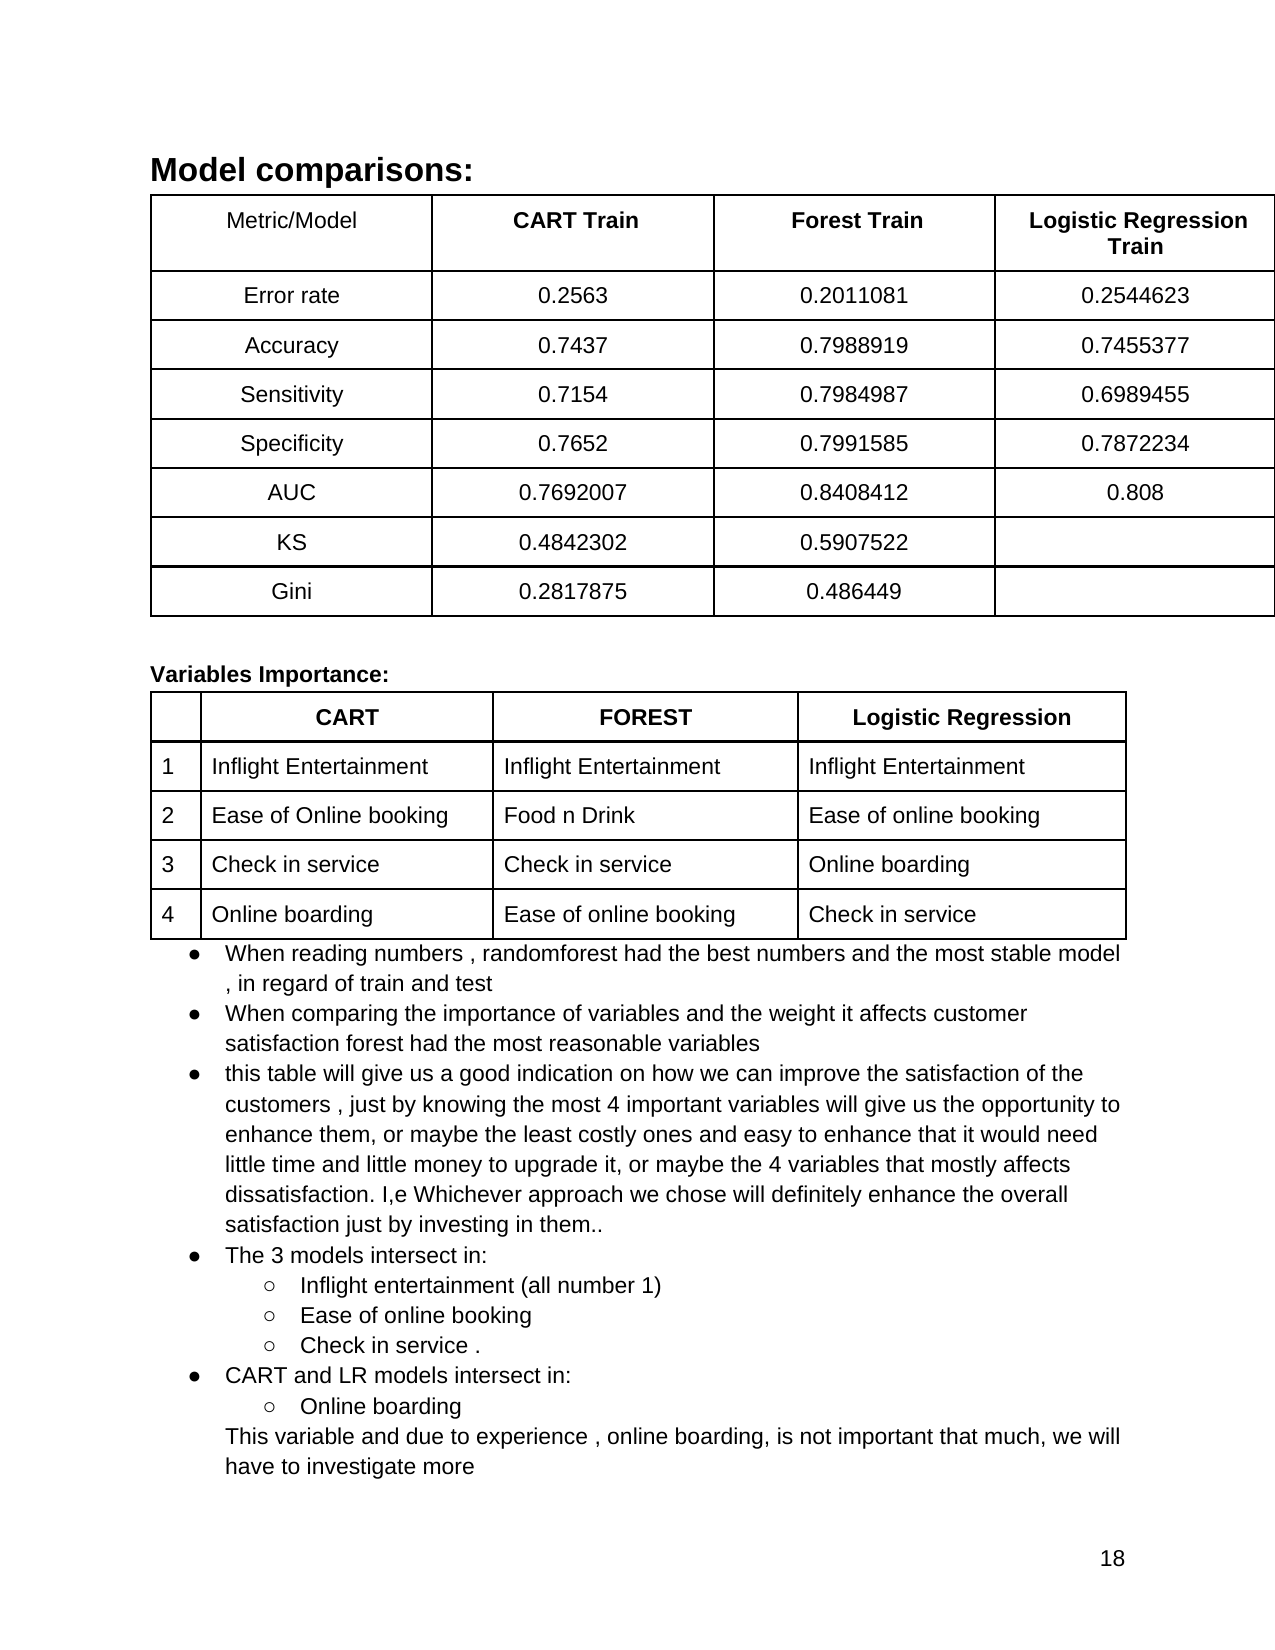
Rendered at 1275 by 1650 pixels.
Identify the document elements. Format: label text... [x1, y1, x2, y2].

table_cell [996, 568, 1274, 615]
table_cell Accuracy [152, 321, 431, 368]
table_cell AUC [152, 469, 431, 516]
table_cell 0.2563 [433, 272, 713, 319]
table_cell Check in service [202, 841, 492, 888]
list When reading numbers , randomforest had the best numbers and the most stable model , in regard of train and test [187, 940, 1125, 996]
table_cell 0.2817875 [433, 568, 713, 615]
table_header Logistic Regression Train [996, 196, 1274, 270]
table_cell 0.486449 [715, 568, 994, 615]
table_cell [996, 518, 1274, 565]
table_cell 1 [152, 743, 200, 790]
table_cell Inflight Entertainment [494, 743, 797, 790]
table_cell KS [152, 518, 431, 565]
list Ease of online booking [262, 1302, 1125, 1328]
list this table will give us a good indication on how we can improve the satisfaction of the customers , just by knowing the most 4 important variables will give us the opportunity to enhance them, or maybe the least costly ones and easy to enhance that it would need little time and little money to upgrade it, or maybe the 4 variables that mostly affects dissatisfaction. I,e Whichever approach we chose will definitely enhance the overall [187, 1060, 1125, 1208]
list The 3 models intersect in: [187, 1242, 1125, 1268]
table_cell 4 [152, 890, 200, 937]
table_cell Inflight Entertainment [799, 743, 1125, 790]
table_cell 0.8408412 [715, 469, 994, 516]
table_cell 0.7455377 [996, 321, 1274, 368]
table_cell 0.7991585 [715, 420, 994, 467]
table_cell Inflight Entertainment [202, 743, 492, 790]
table_cell Sensitivity [152, 370, 431, 418]
table_cell 0.7154 [433, 370, 713, 418]
table_cell 0.2544623 [996, 272, 1274, 319]
table_header [152, 693, 200, 740]
table_cell 0.7692007 [433, 469, 713, 516]
table_header CART [202, 693, 492, 740]
table_cell 0.7984987 [715, 370, 994, 418]
list CART and LR models intersect in: [187, 1362, 1125, 1389]
table_cell 0.2011081 [715, 272, 994, 319]
table_cell Specificity [152, 420, 431, 467]
table_cell 0.5907522 [715, 518, 994, 565]
text satisfaction just by investing in them.. [225, 1211, 1125, 1238]
list Check in service . [262, 1332, 1125, 1359]
text Model comparisons: [150, 150, 1125, 188]
list Inflight entertainment (all number 1) [262, 1272, 1125, 1298]
list Online boarding [262, 1393, 1125, 1419]
table_cell 0.7988919 [715, 321, 994, 368]
table_cell 0.7872234 [996, 420, 1274, 467]
table_cell 0.4842302 [433, 518, 713, 565]
table_header Forest Train [715, 196, 994, 270]
text This variable and due to experience , online boarding, is not important that much, we will have to investigate more [225, 1423, 1125, 1479]
table_cell Ease of Online booking [202, 792, 492, 839]
table_cell Gini [152, 568, 431, 615]
table_cell Online boarding [202, 890, 492, 937]
table_cell Ease of online booking [494, 890, 797, 937]
table_cell Error rate [152, 272, 431, 319]
table_header Metric/Model [152, 196, 431, 270]
table_cell Check in service [494, 841, 797, 888]
table_cell 0.6989455 [996, 370, 1274, 418]
table_header FOREST [494, 693, 797, 740]
table_cell 3 [152, 841, 200, 888]
table_cell 0.7437 [433, 321, 713, 368]
table_cell Food n Drink [494, 792, 797, 839]
table_cell 2 [152, 792, 200, 839]
table_cell 0.808 [996, 469, 1274, 516]
list When comparing the importance of variables and the weight it affects customer satisfaction forest had the most reasonable variables [187, 1000, 1125, 1057]
table_header CART Train [433, 196, 713, 270]
table_cell Ease of online booking [799, 792, 1125, 839]
table_cell 0.7652 [433, 420, 713, 467]
table_cell Online boarding [799, 841, 1125, 888]
table_cell Check in service [799, 890, 1125, 937]
table_header Logistic Regression [799, 693, 1125, 740]
text Variables Importance: [150, 661, 1125, 687]
